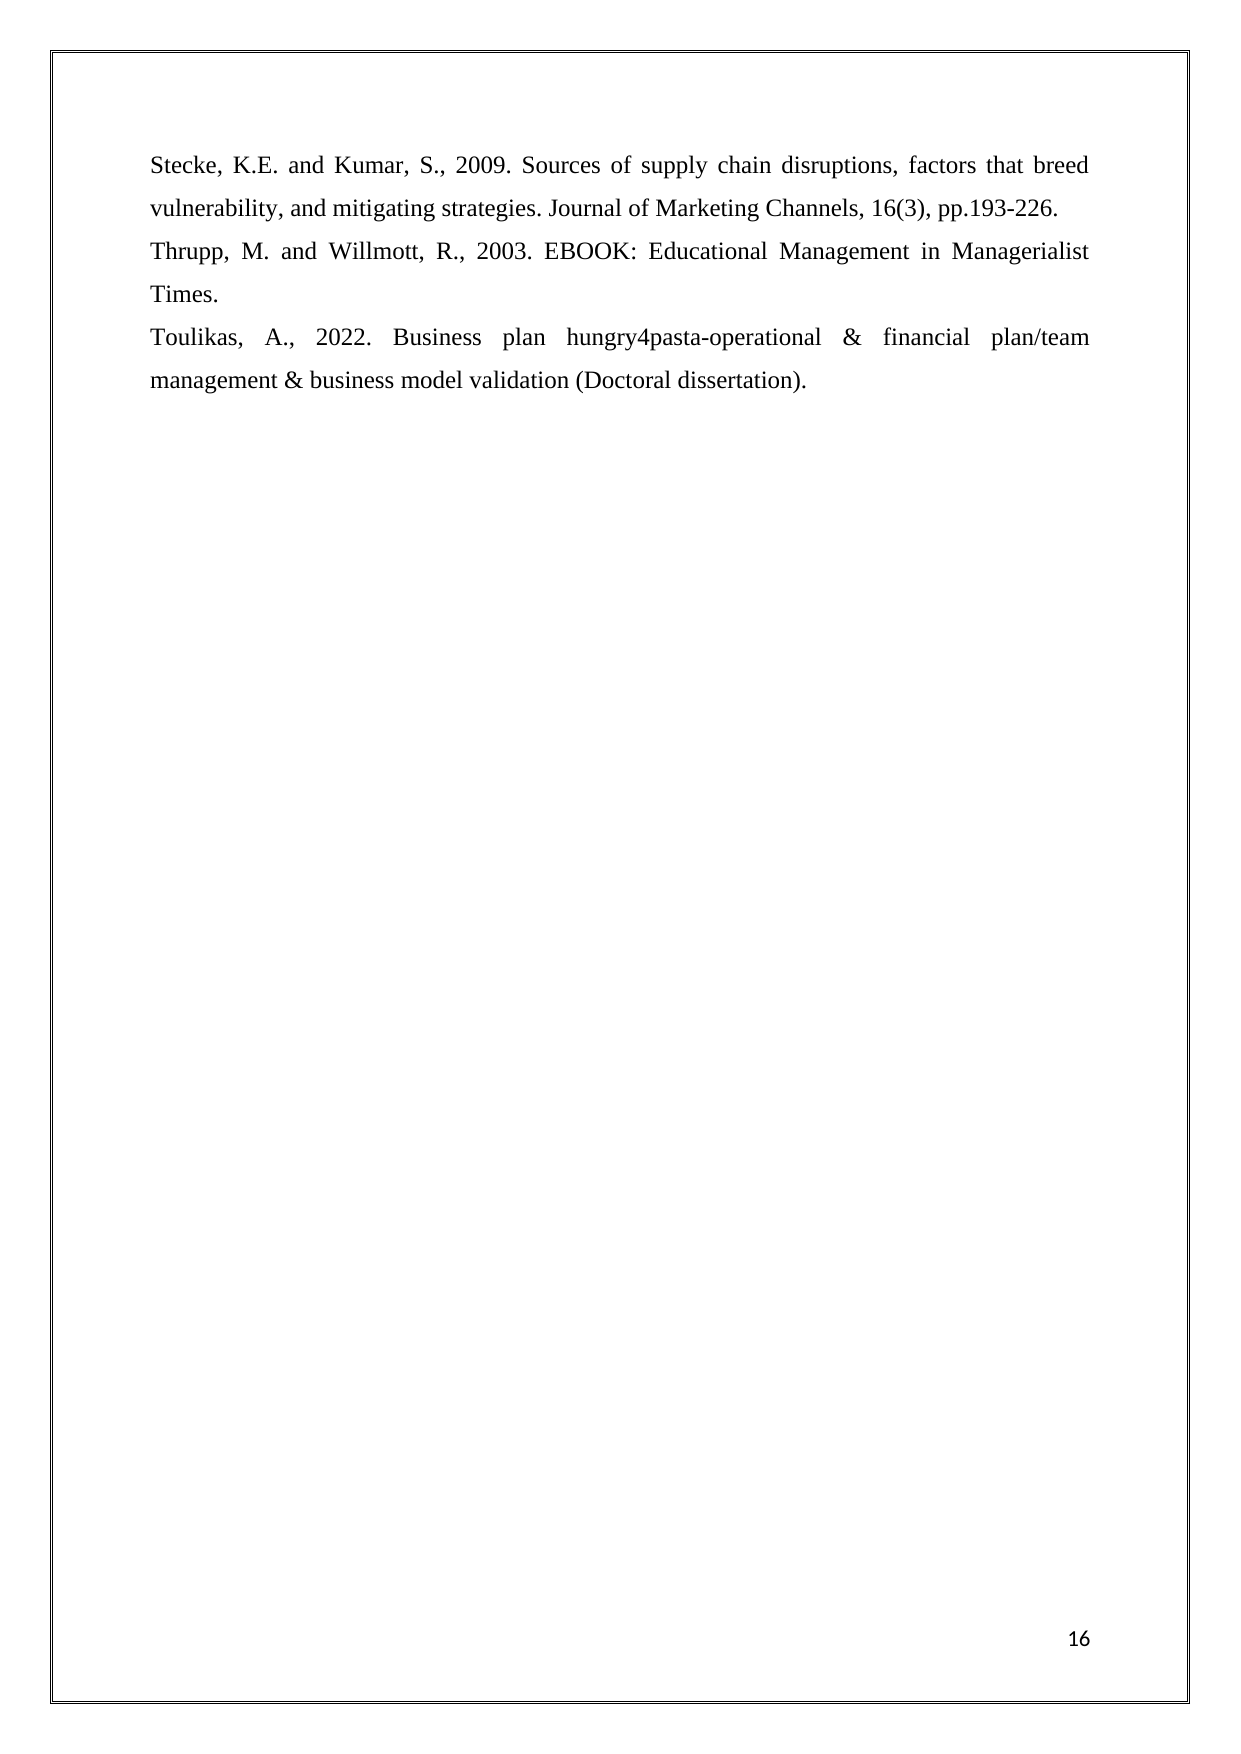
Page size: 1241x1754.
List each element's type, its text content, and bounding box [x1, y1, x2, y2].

text Thrupp, M. and Willmott, R., 2003. EBOOK: Educational Management in Managerialist Times. [150, 236, 1090, 308]
text Stecke, K.E. and Kumar, S., 2009. Sources of supply chain disruptions, factors that breed vulnerability, and mitigating strategies. Journal of Marketing Channels, 16(3), pp.193-226. [150, 150, 1090, 222]
text Toulikas, A., 2022. Business plan hungry4pasta-operational & financial plan/team management & business model validation (Doctoral dissertation). [150, 322, 1090, 394]
